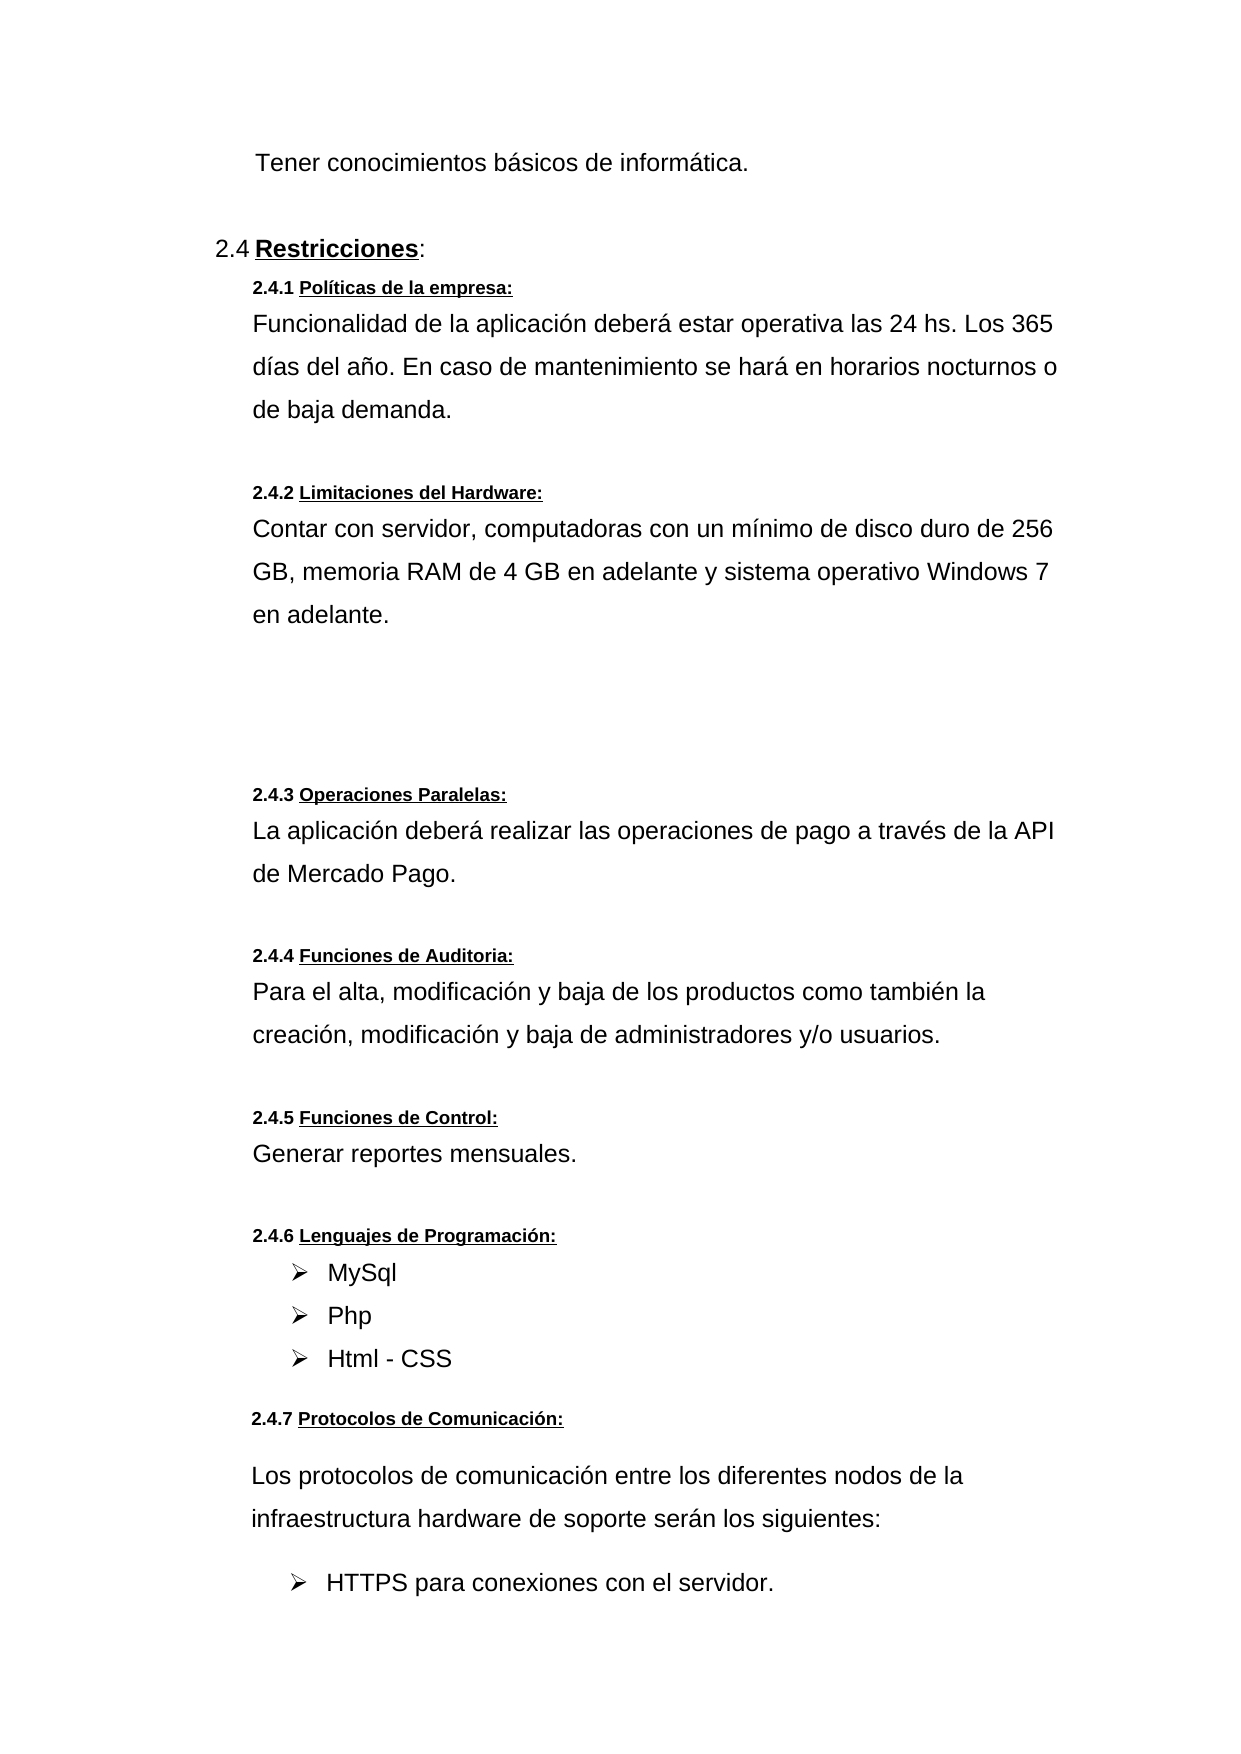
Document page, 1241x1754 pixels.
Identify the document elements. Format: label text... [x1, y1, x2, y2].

text 2.4.7 Protocolos de Comunicación: [177, 1408, 1063, 1430]
list 2.4.6 Lenguajes de Programación: [252, 1225, 1063, 1247]
list 2.4.1 Políticas de la empresa: [252, 277, 1063, 298]
text Los protocolos de comunicación entre los diferentes nodos de la infraestructura hardware de soporte serán los siguientes: [251, 1461, 1063, 1533]
list La aplicación deberá realizar las operaciones de pago a través de la API de Mercado Pago. [252, 816, 1063, 888]
list 2.4.3 Operaciones Paralelas: [252, 783, 1063, 805]
list Tener conocimientos básicos de informática. [255, 148, 1063, 176]
list Contar con servidor, computadoras con un mínimo de disco duro de 256 GB, memoria RAM de 4 GB en adelante y sistema operativo Windows 7 en adelante. [252, 514, 1063, 629]
list 2.4.2 Limitaciones del Hardware: [252, 482, 1063, 503]
list Html - CSS [290, 1344, 1063, 1373]
list HTTPS para conexiones con el servidor. [288, 1568, 1063, 1597]
list Para el alta, modificación y baja de los productos como también la creación, modificación y baja de administradores y/o usuarios. [252, 977, 1063, 1049]
list 2.4.5 Funciones de Control: [252, 1107, 1063, 1128]
list Funcionalidad de la aplicación deberá estar operativa las 24 hs. Los 365 días del año. En caso de mantenimiento se hará en horarios nocturnos o de baja demanda. [252, 309, 1063, 424]
list Generar reportes mensuales. [252, 1139, 1063, 1168]
list Php [290, 1301, 1063, 1330]
list MySql [290, 1258, 1063, 1286]
list Restricciones: [215, 234, 1063, 263]
list 2.4.4 Funciones de Auditoria: [252, 945, 1063, 967]
